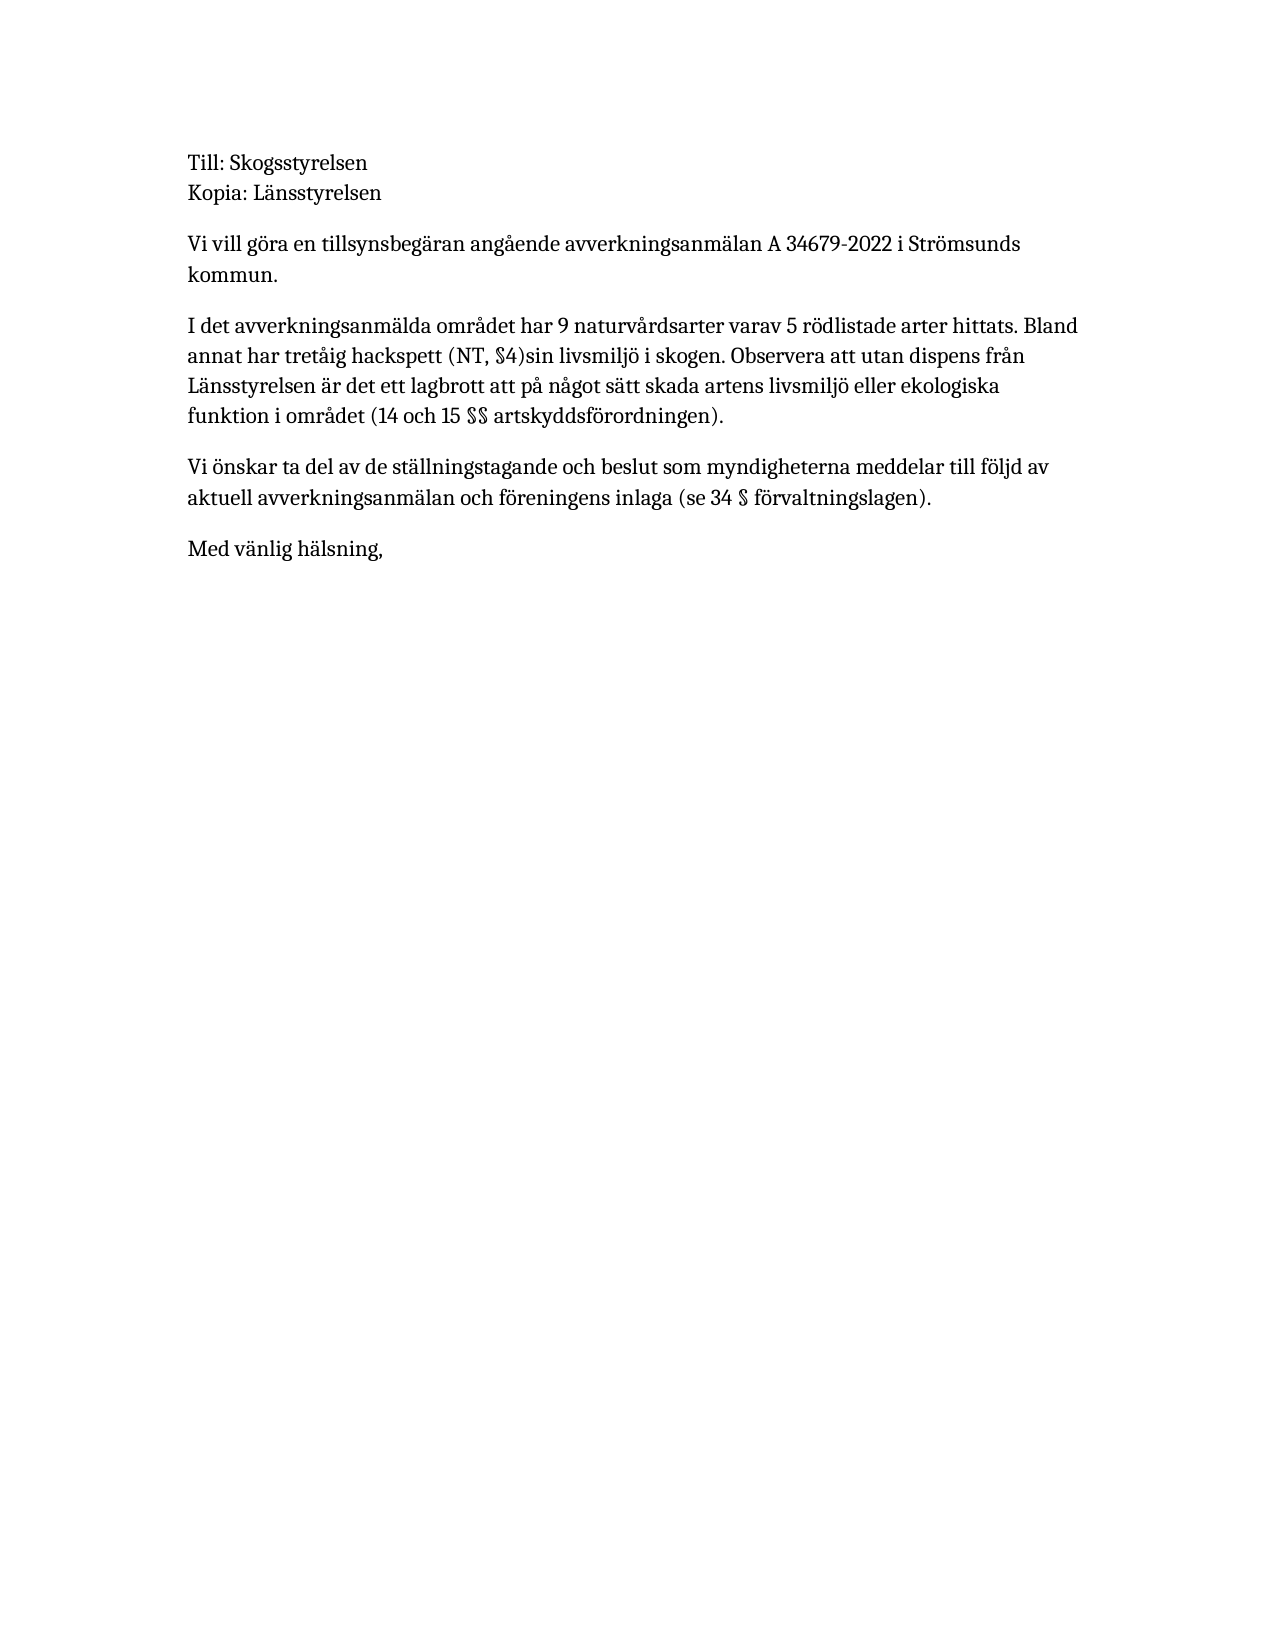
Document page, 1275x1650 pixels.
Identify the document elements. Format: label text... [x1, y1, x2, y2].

text Vi vill göra en tillsynsbegäran angående avverkningsanmälan A 34679-2022 i Strömsunds kommun. [187, 231, 1087, 288]
text Med vänlig hälsning, [187, 535, 1087, 592]
text I det avverkningsanmälda området har 9 naturvårdsarter varav 5 rödlistade arter hittats. Bland annat har tretåig hackspett (NT, §4)sin livsmiljö i skogen. Observera att utan dispens från Länsstyrelsen är det ett lagbrott att på något sätt skada artens livsmiljö eller ekologiska funktion i området (14 och 15 §§ artskyddsförordningen). [187, 312, 1087, 429]
text Till: Skogsstyrelsen Kopia: Länsstyrelsen [187, 150, 1087, 207]
text Vi önskar ta del av de ställningstagande och beslut som myndigheterna meddelar till följd av aktuell avverkningsanmälan och föreningens inlaga (se 34 § förvaltningslagen). [187, 454, 1087, 511]
